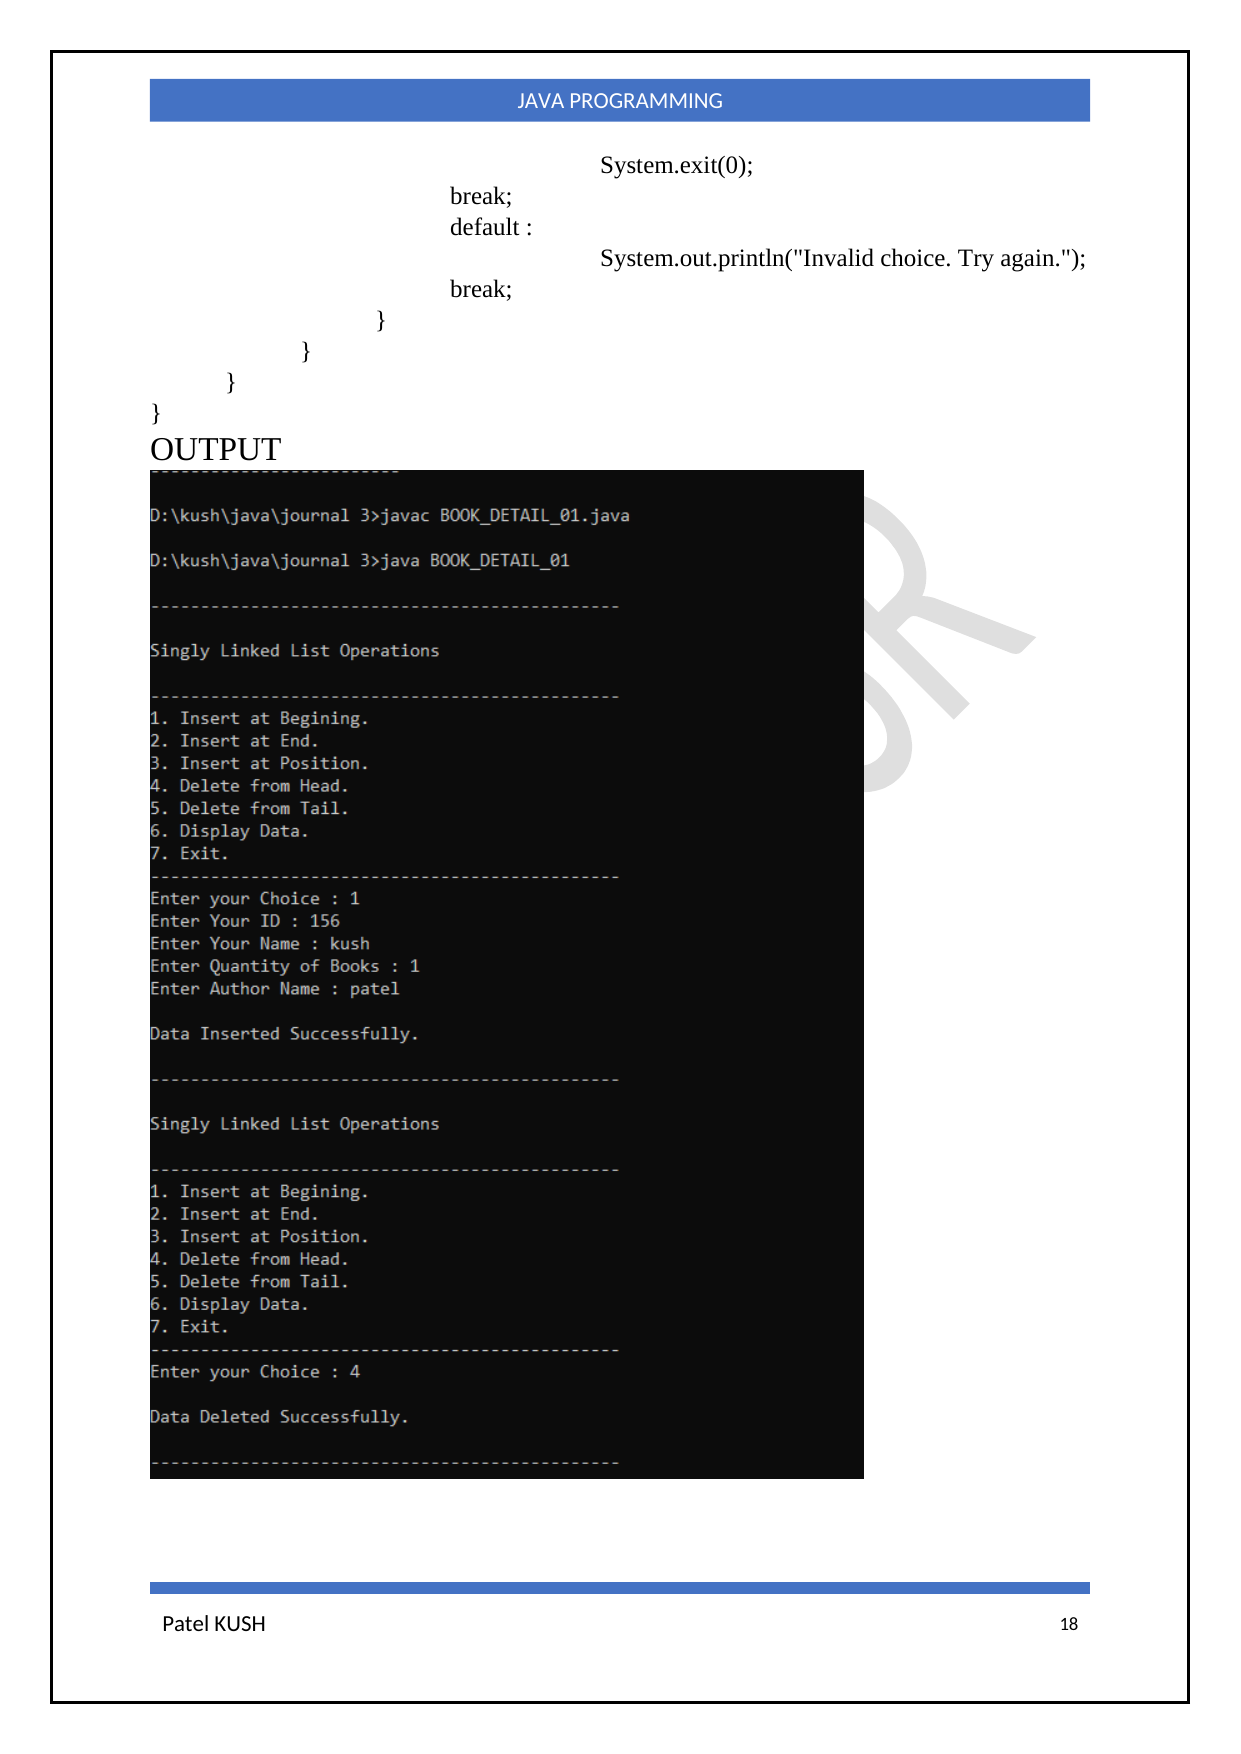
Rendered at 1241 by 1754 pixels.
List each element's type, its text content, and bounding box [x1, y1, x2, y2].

text break; [150, 181, 1090, 210]
text OUTPUT [150, 429, 1090, 468]
text break; [150, 274, 1090, 303]
text } [150, 305, 1090, 334]
text } [150, 398, 1090, 427]
text } [150, 367, 1090, 396]
picture [150, 470, 864, 1479]
text } [150, 336, 1090, 365]
text default : [150, 212, 1090, 241]
text System.out.println("Invalid choice. Try again."); [150, 243, 1090, 272]
text System.exit(0); [150, 150, 1090, 179]
